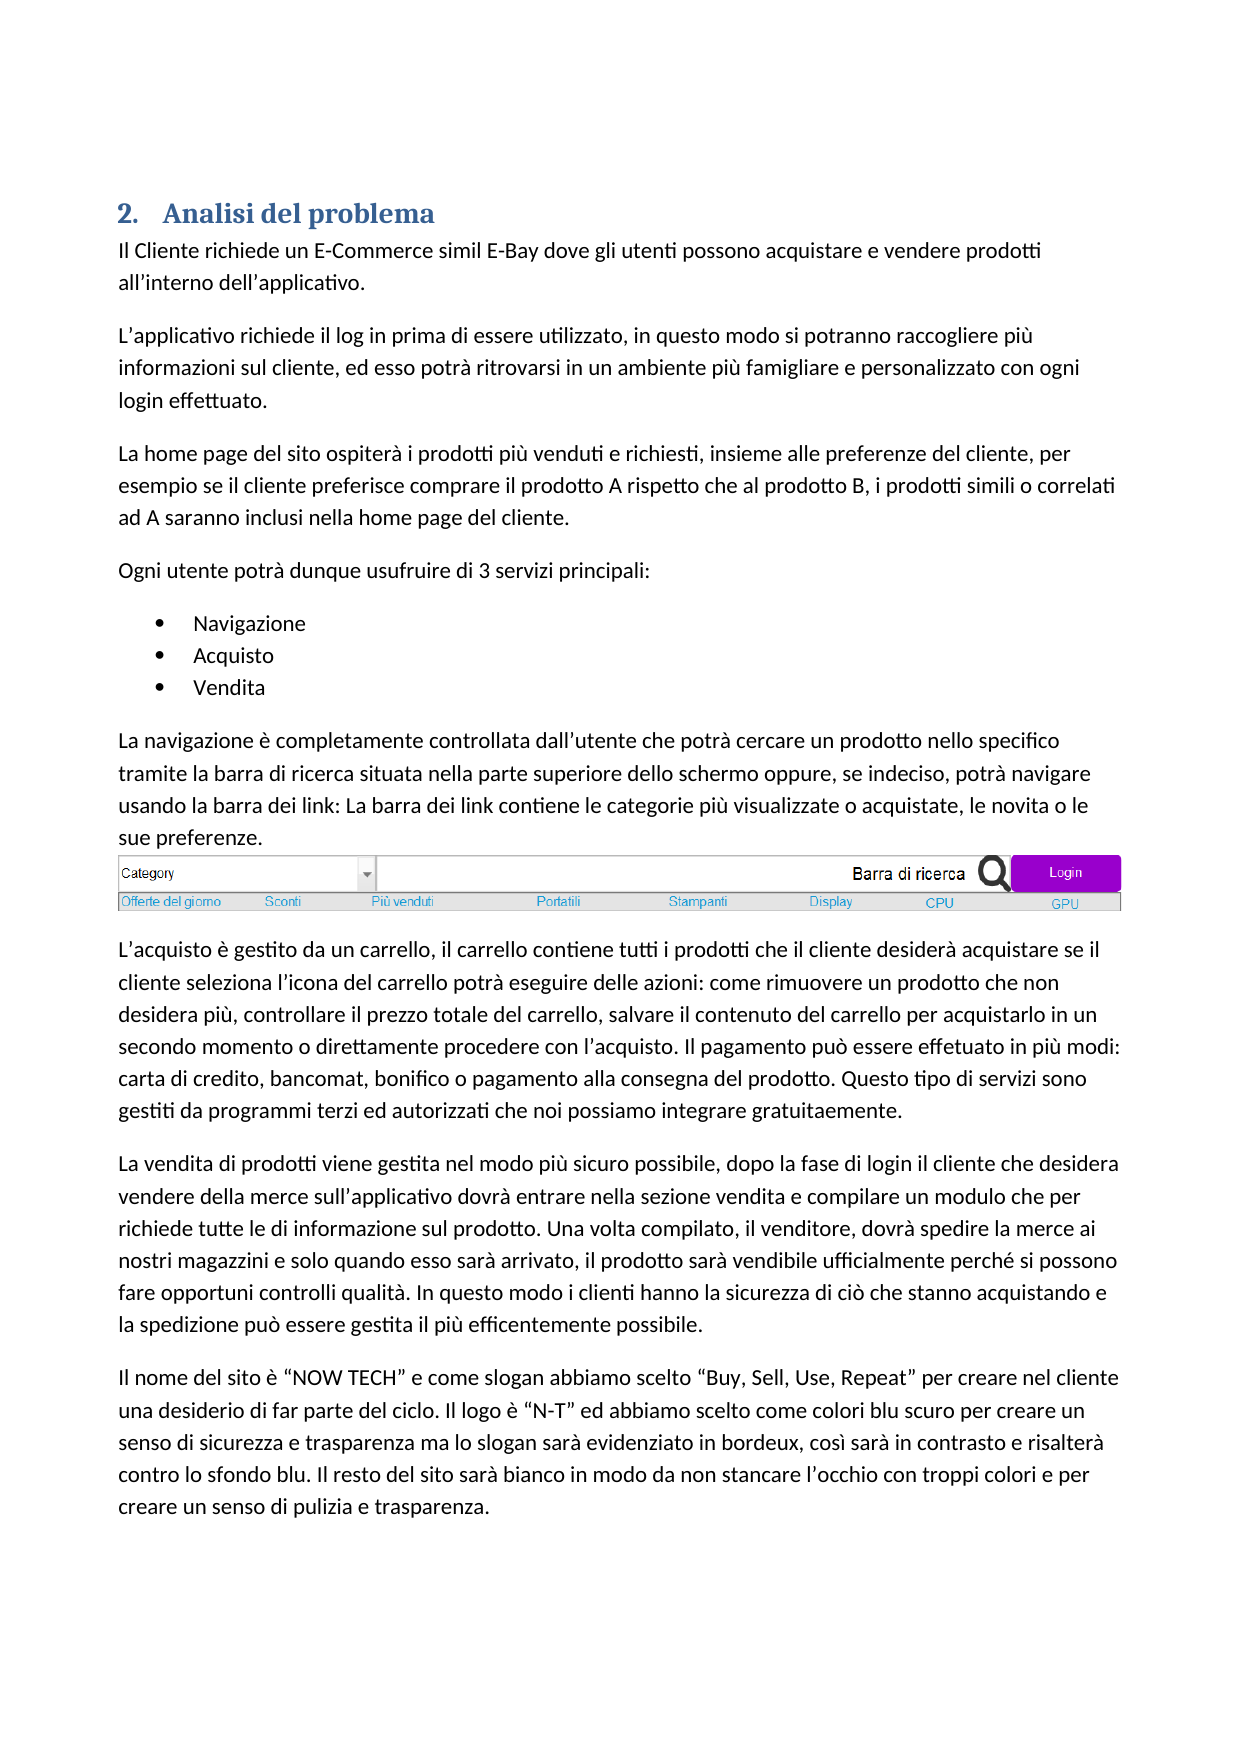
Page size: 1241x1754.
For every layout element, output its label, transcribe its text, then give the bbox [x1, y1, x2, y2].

subtitle Analisi del problema [117, 198, 1122, 231]
text Ogni utente potrà dunque usufruire di 3 servizi principali: [118, 556, 1122, 584]
text L’applicativo richiede il log in prima di essere utilizzato, in questo modo si potranno raccogliere più informazioni sul cliente, ed esso potrà ritrovarsi in un ambiente più famigliare e personalizzato con ogni login effettuato. [118, 321, 1122, 414]
list Vendita [156, 673, 1122, 702]
text La vendita di prodotti viene gestita nel modo più sicuro possibile, dopo la fase di login il cliente che desidera vendere della merce sull’applicativo dovrà entrare nella sezione vendita e compilare un modulo che per richiede tutte le di informazione sul prodotto. Una volta compilato, il venditore, dovrà spedire la merce ai nostri magazzini e solo quando esso sarà arrivato, il prodotto sarà vendibile ufficialmente perché si possono fare opportuni controlli qualità. In questo modo i clienti hanno la sicurezza di ciò che stanno acquistando e la spedizione può essere gestita il più efficentemente possibile. [118, 1149, 1122, 1338]
text La home page del sito ospiterà i prodotti più venduti e richiesti, insieme alle preferenze del cliente, per esempio se il cliente preferisce comprare il prodotto A rispetto che al prodotto B, i prodotti simili o correlati ad A saranno inclusi nella home page del cliente. [118, 439, 1122, 531]
text Il Cliente richiede un E-Commerce simil E-Bay dove gli utenti possono acquistare e vendere prodotti all’interno dell’applicativo. [118, 236, 1122, 296]
list Navigazione [156, 609, 1122, 637]
text L’acquisto è gestito da un carrello, il carrello contiene tutti i prodotti che il cliente desiderà acquistare se il cliente seleziona l’icona del carrello potrà eseguire delle azioni: come rimuovere un prodotto che non desidera più, controllare il prezzo totale del carrello, salvare il contenuto del carrello per acquistarlo in un secondo momento o direttamente procedere con l’acquisto. Il pagamento può essere effetuato in più modi: carta di credito, bancomat, bonifico o pagamento alla consegna del prodotto. Questo tipo di servizi sono gestiti da programmi terzi ed autorizzati che noi possiamo integrare gratuitaemente. [118, 936, 1122, 1124]
text Il nome del sito è “NOW TECH” e come slogan abbiamo scelto “Buy, Sell, Use, Repeat” per creare nel cliente una desiderio di far parte del ciclo. Il logo è “N-T” ed abbiamo scelto come colori blu scuro per creare un senso di sicurezza e trasparenza ma lo slogan sarà evidenziato in bordeux, così sarà in contrasto e risalterà contro lo sfondo blu. Il resto del sito sarà bianco in modo da non stancare l’occhio con troppi colori e per creare un senso di pulizia e trasparenza. [118, 1363, 1122, 1520]
list Acquisto [156, 641, 1122, 669]
picture [118, 855, 1122, 911]
text La navigazione è completamente controllata dall’utente che potrà cercare un prodotto nello specifico tramite la barra di ricerca situata nella parte superiore dello schermo oppure, se indeciso, potrà navigare usando la barra dei link: La barra dei link contiene le categorie più visualizzate o acquistate, le novita o le sue preferenze. [118, 727, 1122, 855]
